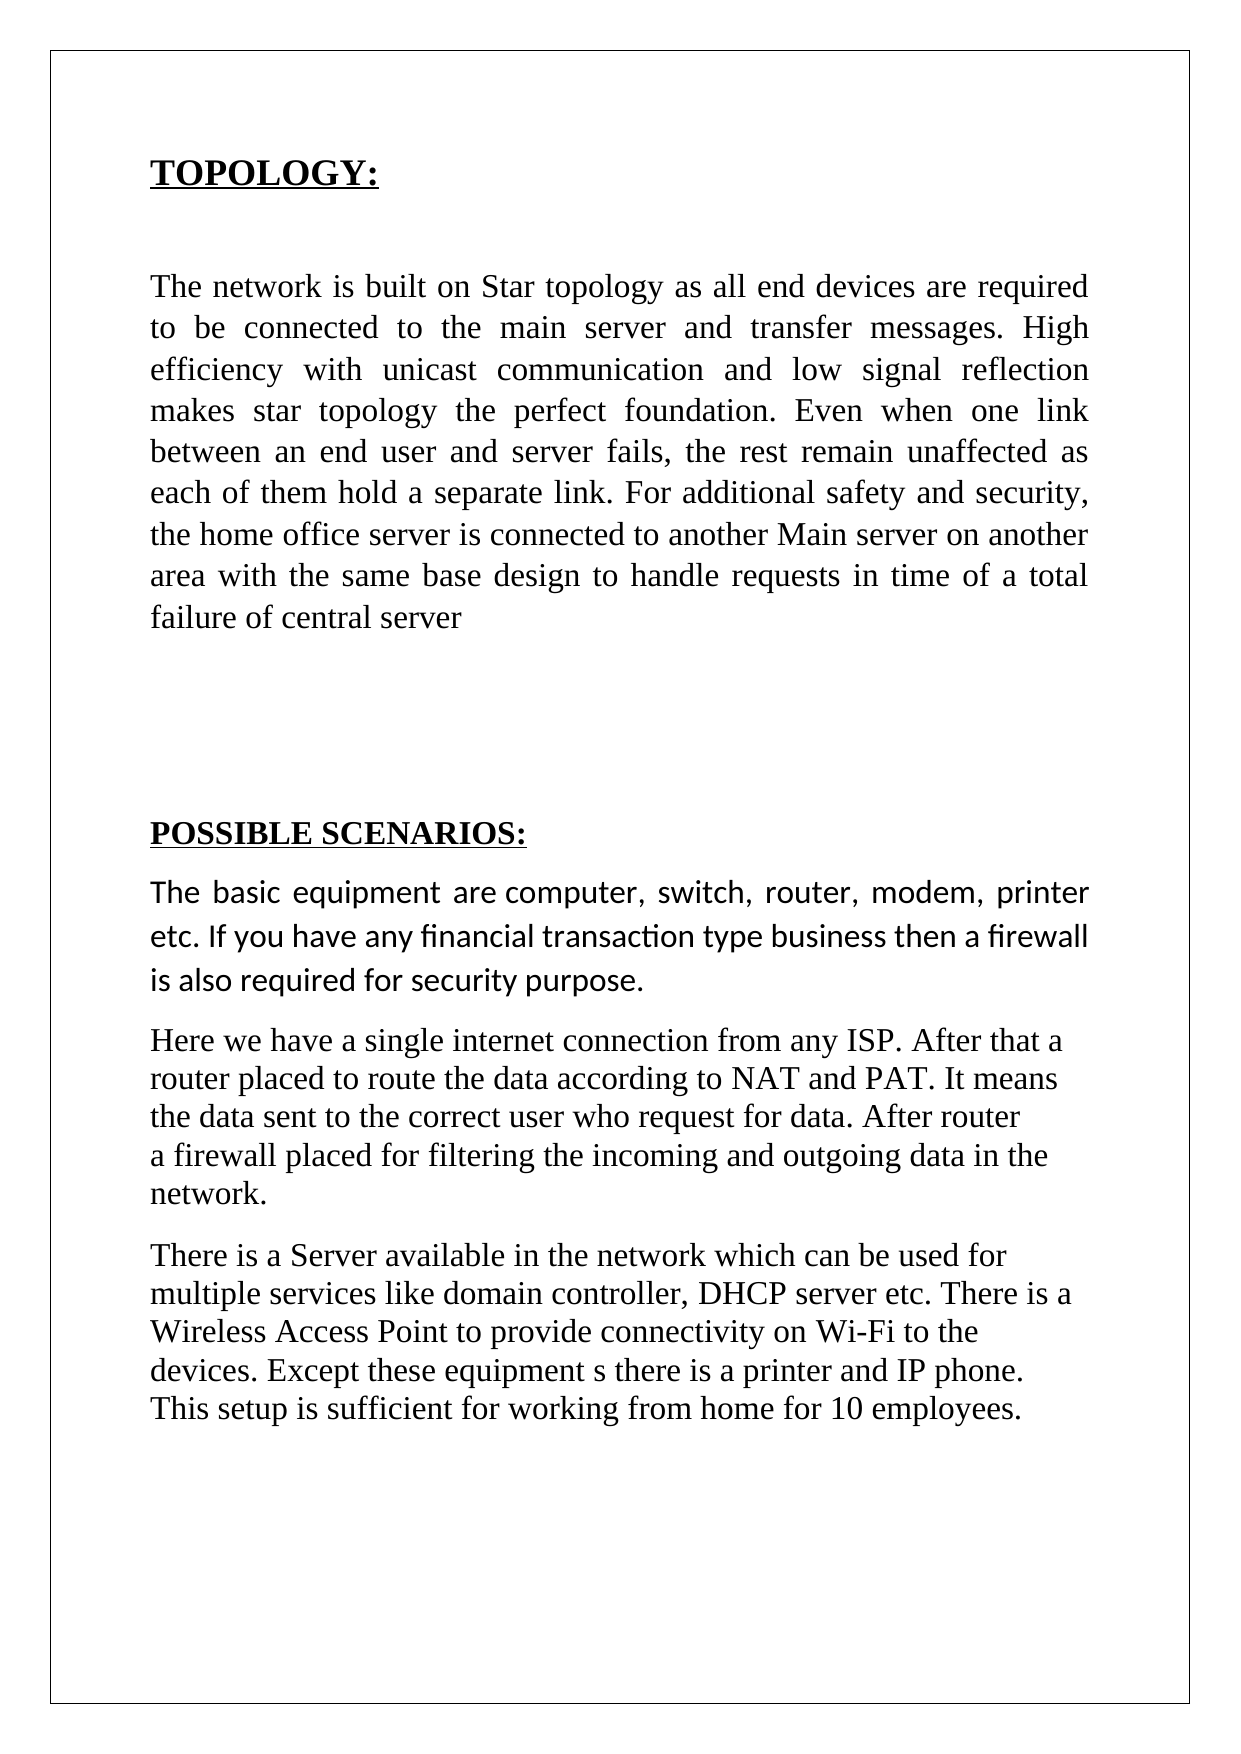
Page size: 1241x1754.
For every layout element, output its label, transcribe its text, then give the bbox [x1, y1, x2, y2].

text Here we have a single internet connection from any ISP. After that a router placed to route the data according to NAT and PAT. It means the data sent to the correct user who request for data. After router a firewall placed for filtering the incoming and outgoing data in the network. [150, 1020, 1090, 1212]
text The basic equipment are computer, switch, router, modem, printer etc. If you have any financial transaction type business then a firewall is also required for security purpose. [150, 956, 1090, 1000]
text There is a Server available in the network which can be used for multiple services like domain controller, DHCP server etc. There is a Wireless Access Point to provide connectivity on Wi-Fi to the devices. Except these equipment s there is a printer and IP phone. This setup is sufficient for working from home for 10 employees. [150, 1235, 1090, 1427]
text The network is built on Star topology as all end devices are required to be connected to the main server and transfer messages. High efficiency with unicast communication and low signal reflection makes star topology the perfect foundation. Even when one link between an end user and server fails, the rest remain unaffected as each of them hold a separate link. For additional safety and security, the home office server is connected to another Main server on another area with the same base design to handle requests in time of a total failure of central server [150, 266, 1090, 635]
text TOPOLOGY: [150, 150, 1090, 193]
text POSSIBLE SCENARIOS: [150, 813, 1090, 852]
